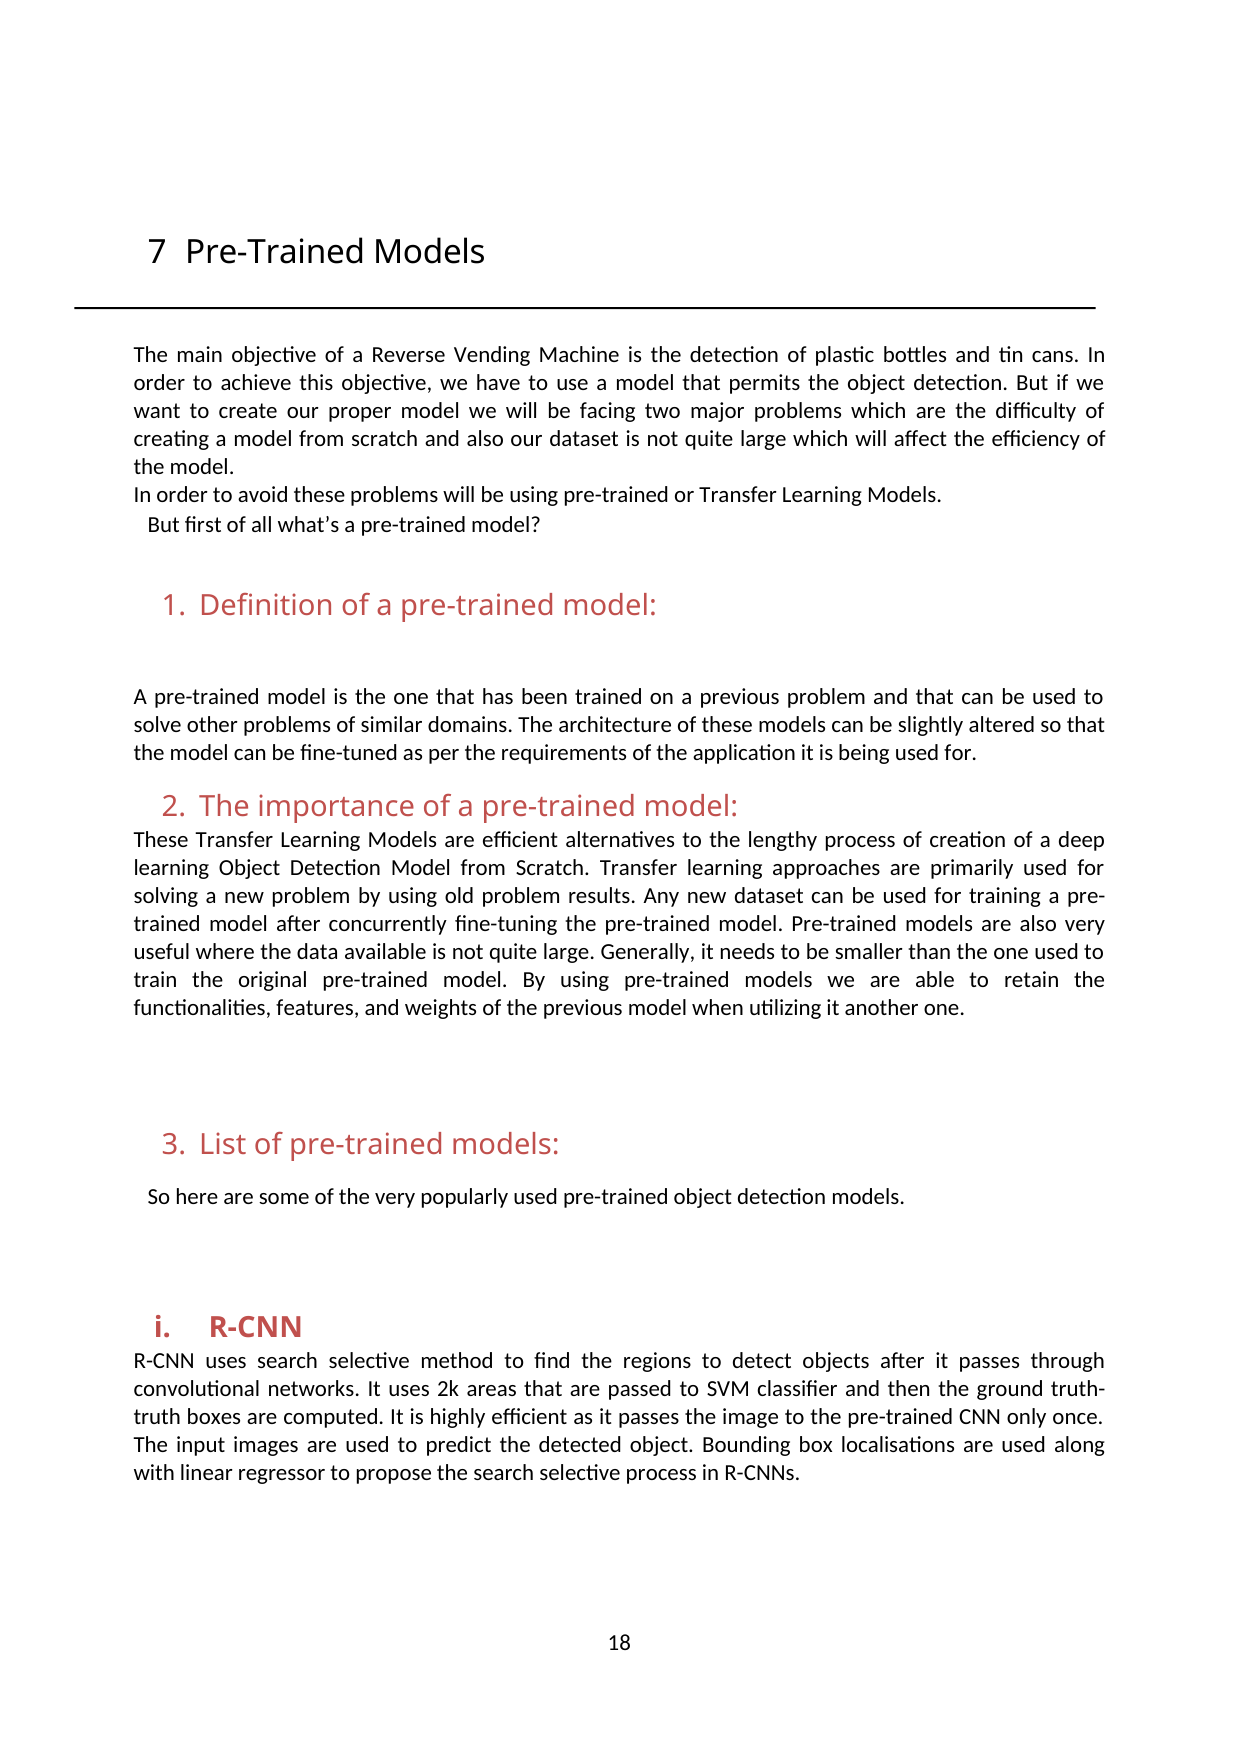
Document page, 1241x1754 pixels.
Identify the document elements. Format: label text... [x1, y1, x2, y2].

subtitle R-CNN [171, 1307, 1107, 1346]
subtitle Definition of a pre-trained model: [161, 584, 1107, 624]
subtitle List of pre-trained models: [161, 1124, 1107, 1163]
subtitle Pre-Trained Models [147, 228, 1107, 273]
subtitle But first of all what’s a pre-trained model? [147, 510, 1107, 538]
subtitle So here are some of the very popularly used pre-trained object detection models. [147, 1182, 1107, 1210]
text A pre-trained model is the one that has been trained on a previous problem and that can be used to solve other problems of similar domains. The architecture of these models can be slightly altered so that the model can be fine-tuned as per the requirements of the application it is being used for. [133, 682, 1107, 766]
text The main objective of a Reverse Vending Machine is the detection of plastic bottles and tin cans. In order to achieve this objective, we have to use a model that permits the object detection. But if we want to create our proper model we will be facing two major problems which are the difficulty of creating a model from scratch and also our dataset is not quite large which will affect the efficiency of the model. [133, 340, 1107, 480]
subtitle The importance of a pre-trained model: [161, 785, 1107, 825]
text In order to avoid these problems will be using pre-trained or Transfer Learning Models. [133, 480, 1107, 508]
text These Transfer Learning Models are efficient alternatives to the lengthy process of creation of a deep learning Object Detection Model from Scratch. Transfer learning approaches are primarily used for solving a new problem by using old problem results. Any new dataset can be used for training a pre-trained model after concurrently fine-tuning the pre-trained model. Pre-trained models are also very useful where the data available is not quite large. Generally, it needs to be smaller than the one used to train the original pre-trained model. By using pre-trained models we are able to retain the functionalities, features, and weights of the previous model when utilizing it another one. [133, 825, 1107, 1021]
text R-CNN uses search selective method to find the regions to detect objects after it passes through convolutional networks. It uses 2k areas that are passed to SVM classifier and then the ground truth-truth boxes are computed. It is highly efficient as it passes the image to the pre-trained CNN only once. The input images are used to predict the detected object. Bounding box localisations are used along with linear regressor to propose the search selective process in R-CNNs. [133, 1346, 1107, 1486]
